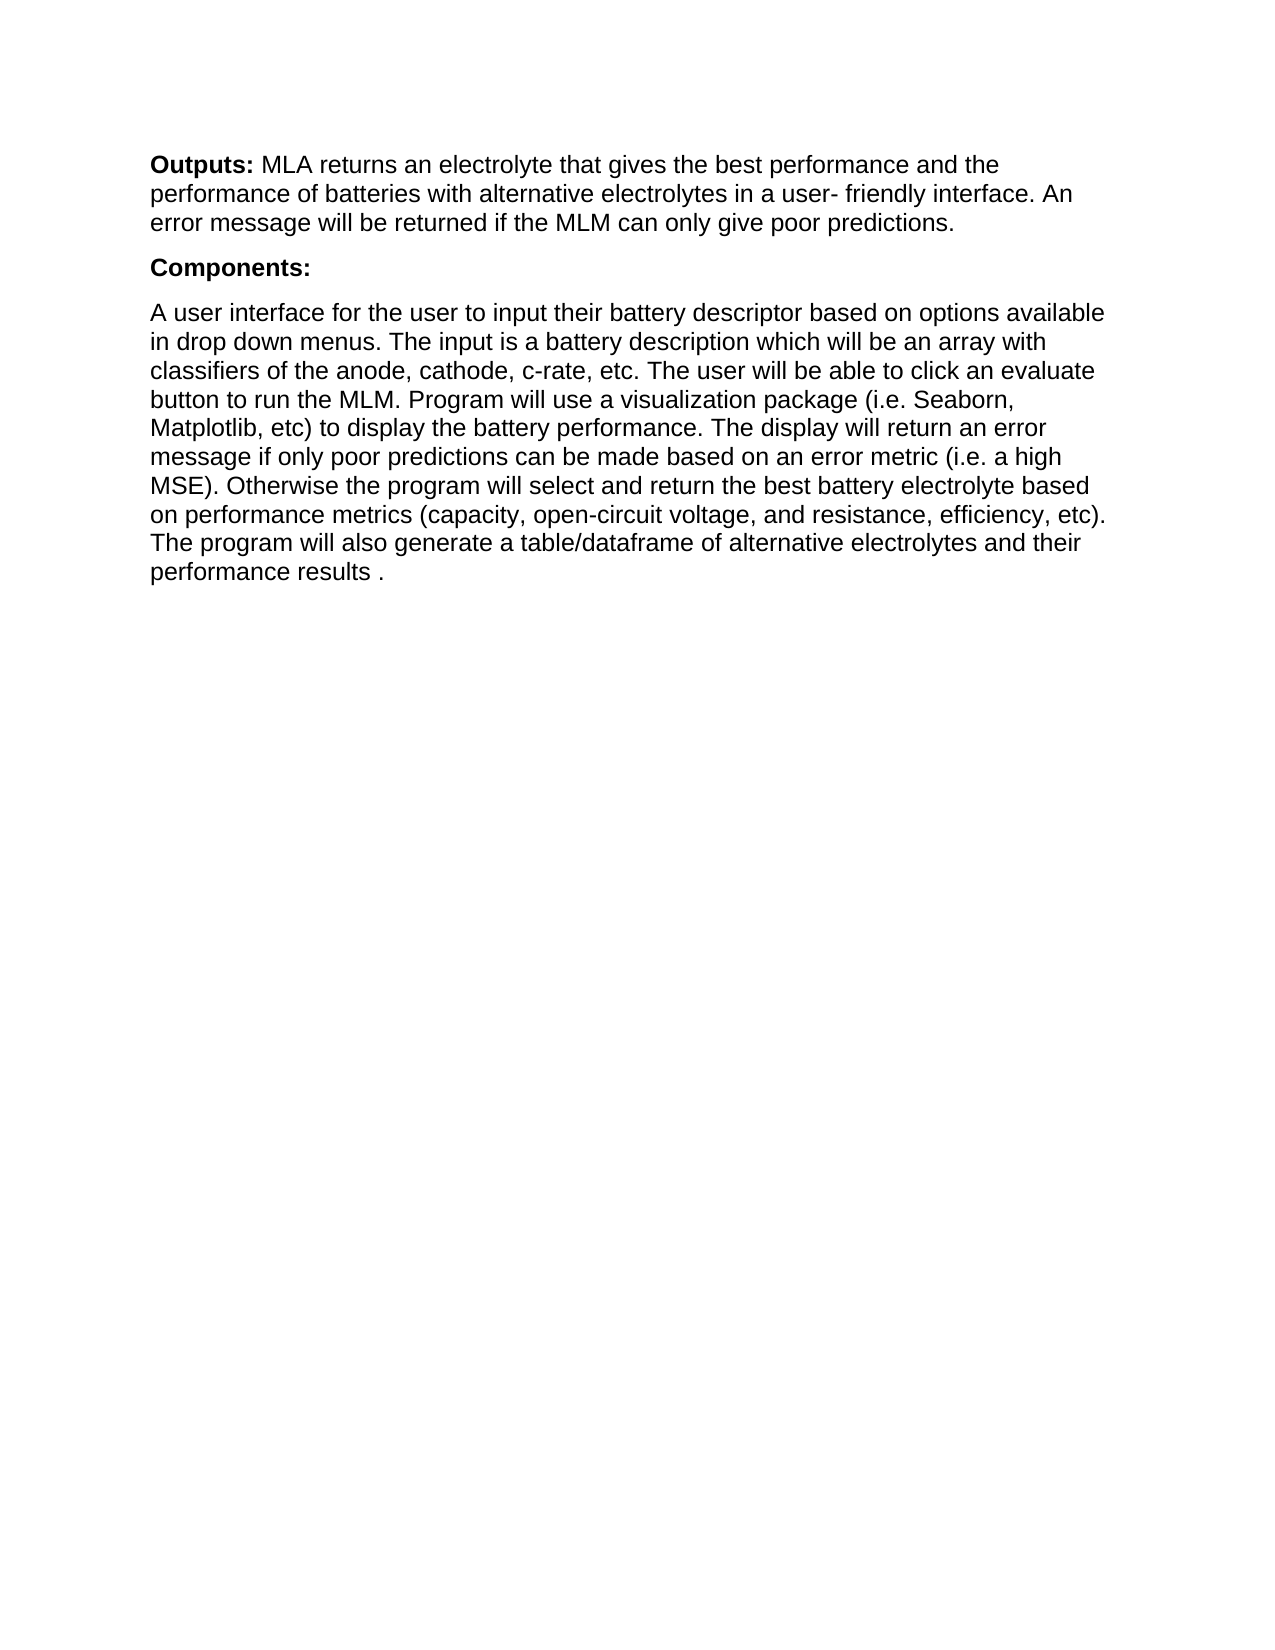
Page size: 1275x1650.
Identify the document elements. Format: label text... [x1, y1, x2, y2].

text Components: [150, 253, 1125, 282]
text A user interface for the user to input their battery descriptor based on options available in drop down menus. The input is a battery description which will be an array with classifiers of the anode, cathode, c-rate, etc. The user will be able to click an evaluate button to run the MLM. Program will use a visualization package (i.e. Seaborn, Matplotlib, etc) to display the battery performance. The display will return an error message if only poor predictions can be made based on an error metric (i.e. a high MSE). Otherwise the program will select and return the best battery electrolyte based on performance metrics (capacity, open-circuit voltage, and resistance, efficiency, etc). The program will also generate a table/dataframe of alternative electrolytes and their performance results . [150, 298, 1125, 586]
text Outputs: MLA returns an electrolyte that gives the best performance and the performance of batteries with alternative electrolytes in a user- friendly interface. An error message will be returned if the MLM can only give poor predictions. [150, 150, 1125, 236]
